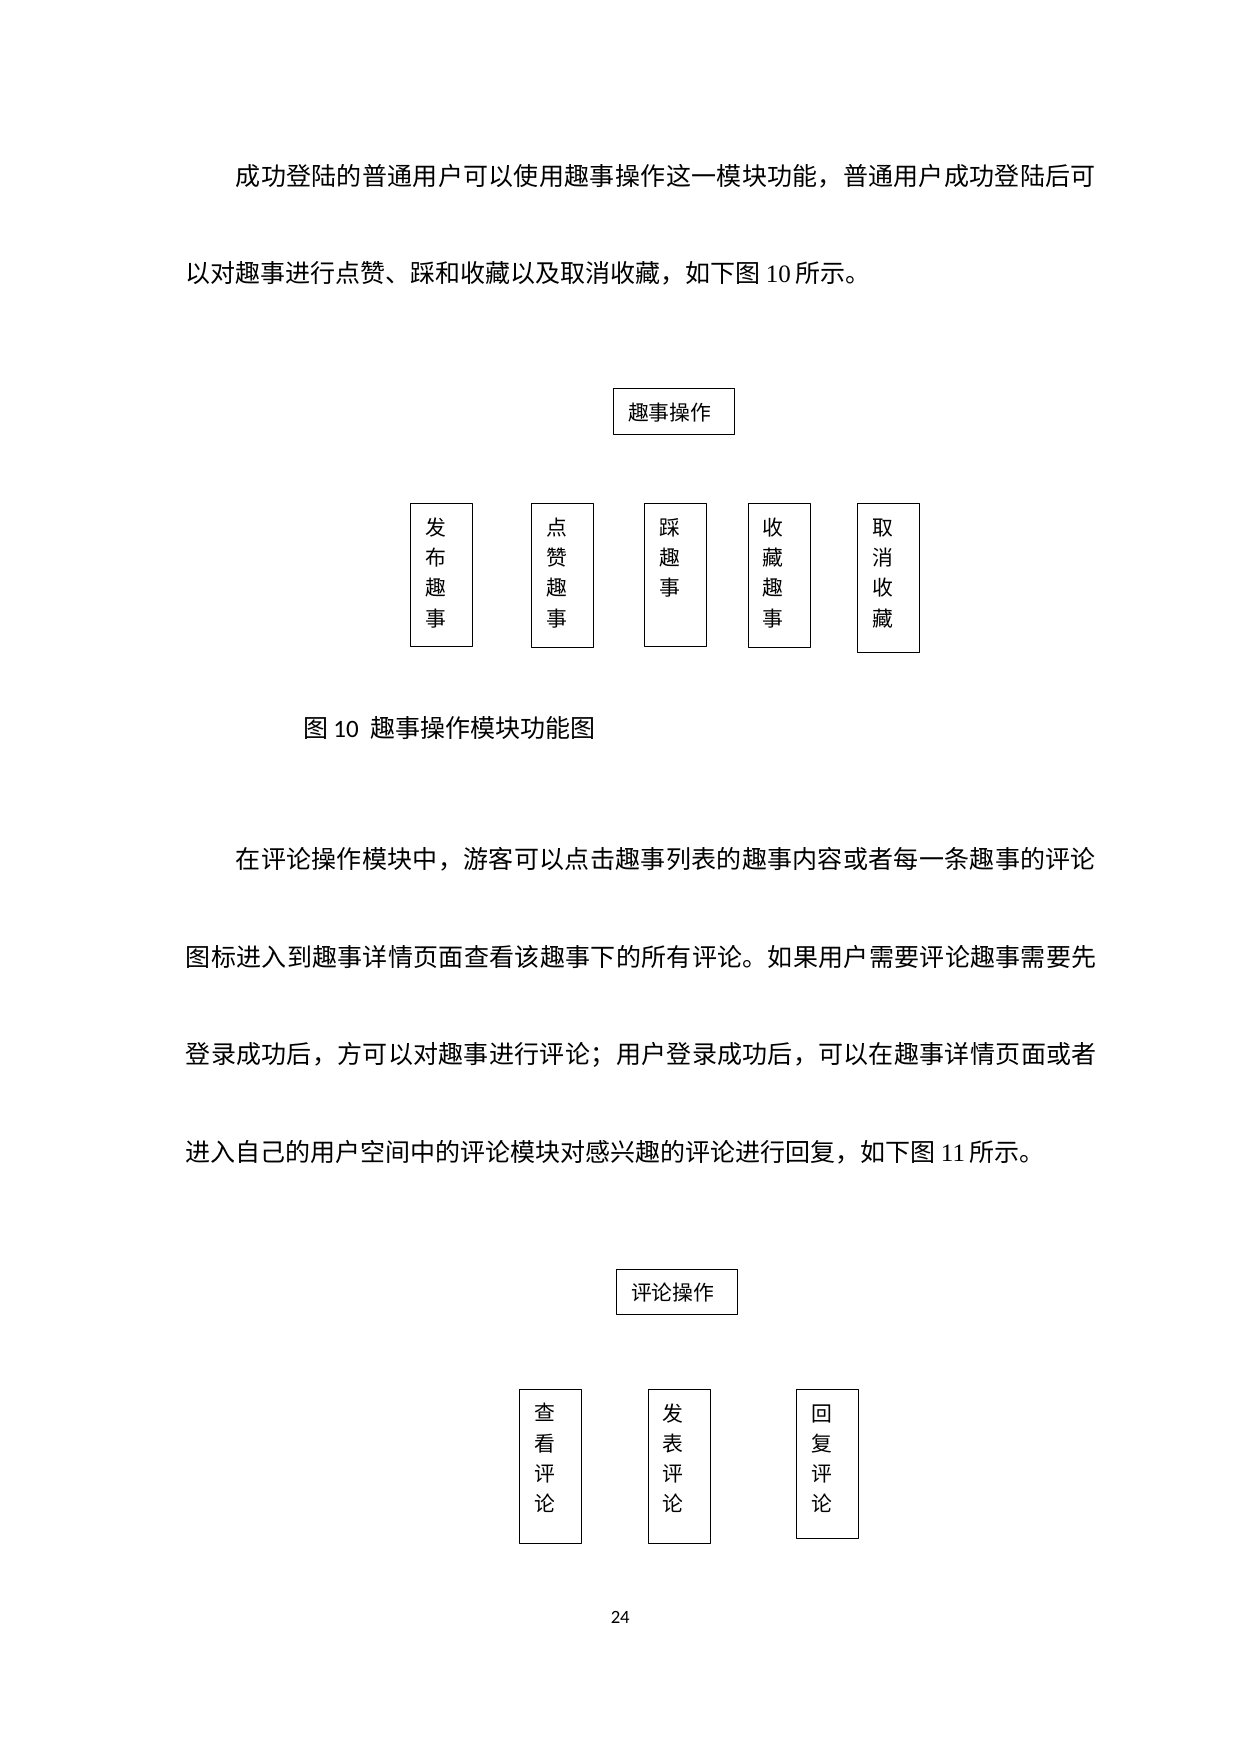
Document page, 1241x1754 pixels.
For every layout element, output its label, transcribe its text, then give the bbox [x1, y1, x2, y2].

text 成功登陆的普通用户可以使用趣事操作这一模块功能，普通用户成功登陆后可以对趣事进行点赞、踩和收藏以及取消收藏，如下图10所示。 [186, 142, 1098, 304]
text 在评论操作模块中，游客可以点击趣事列表的趣事内容或者每一条趣事的评论图标进入到趣事详情页面查看该趣事下的所有评论。如果用户需要评论趣事需要先登录成功后，方可以对趣事进行评论；用户登录成功后，可以在趣事详情页面或者进入自己的用户空间中的评论模块对感兴趣的评论进行回复，如下图11所示。 [186, 825, 1098, 1183]
text 图10 趣事操作模块功能图 [142, 694, 1098, 759]
